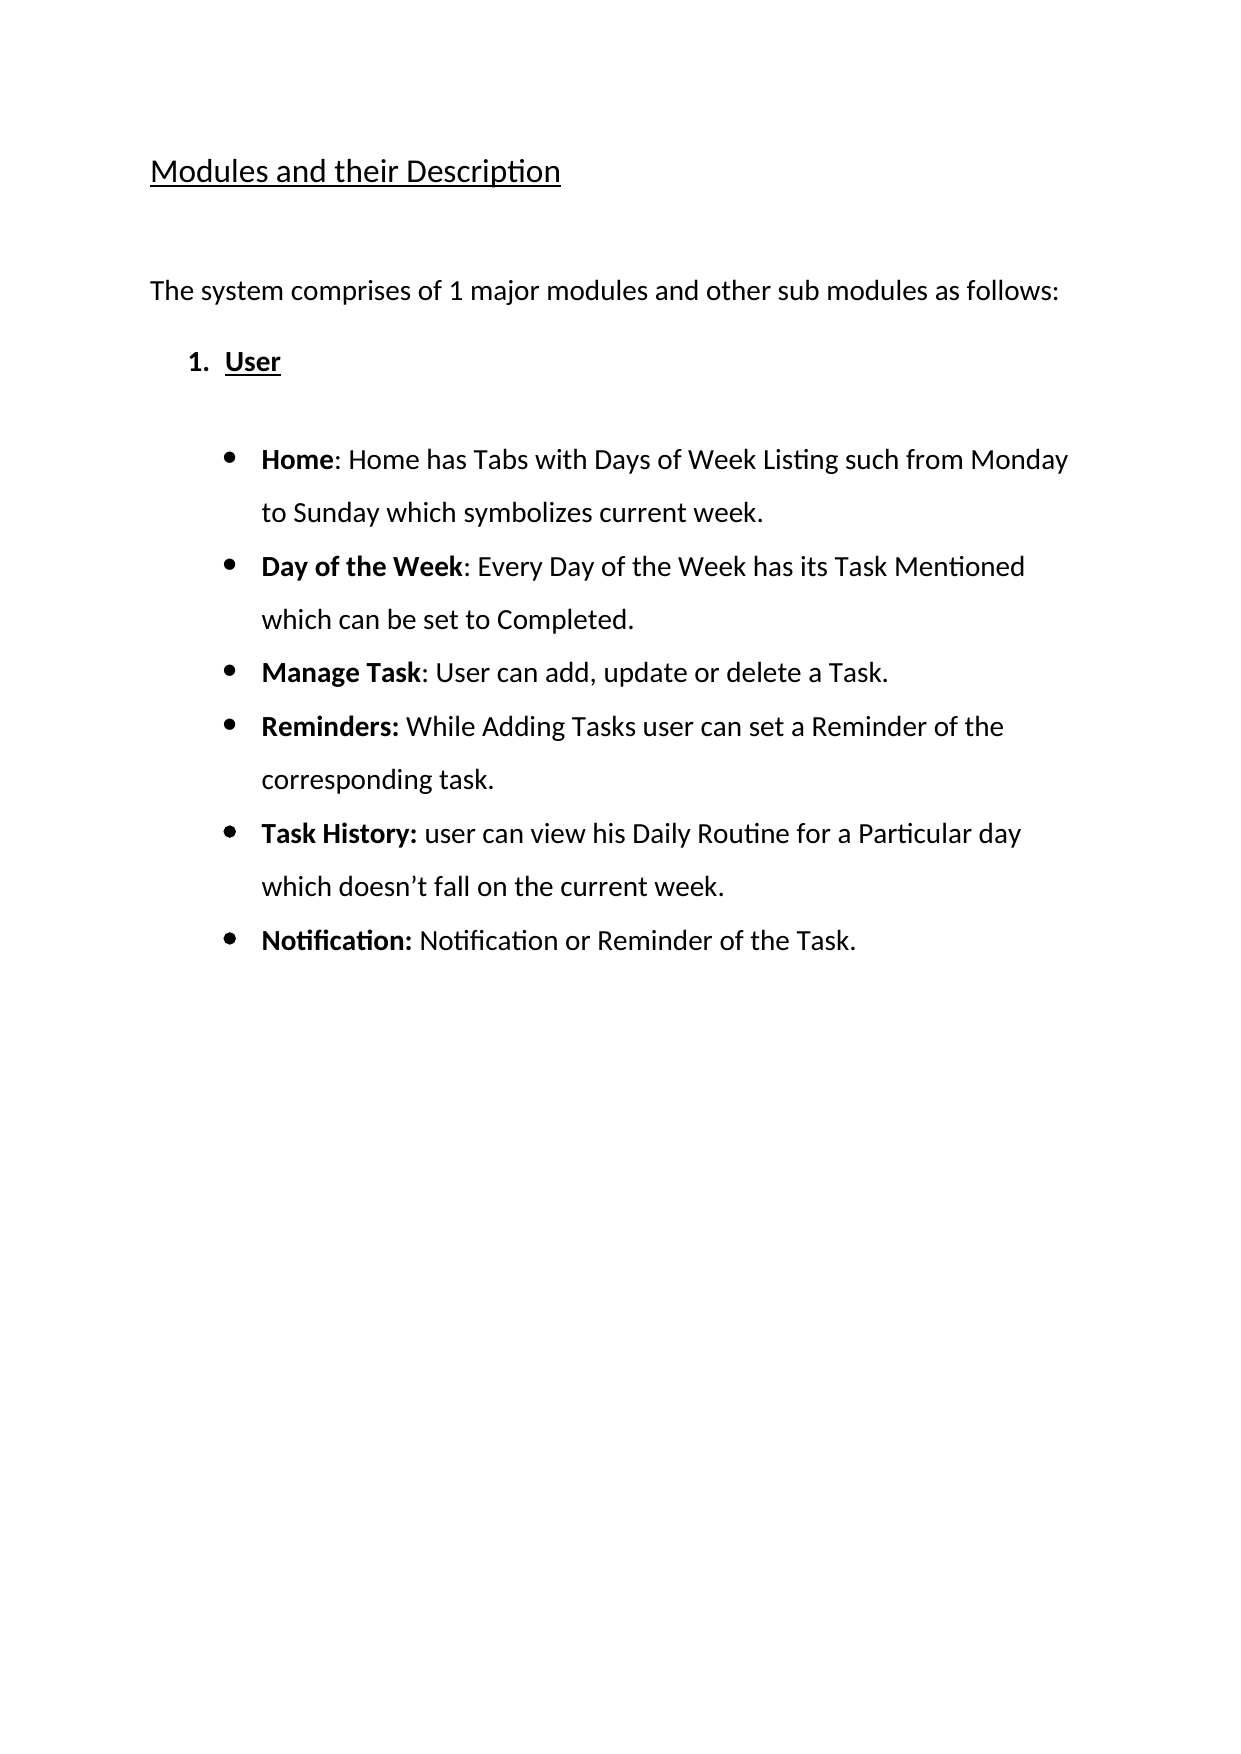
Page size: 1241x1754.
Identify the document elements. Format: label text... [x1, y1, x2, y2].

list Day of the Week: Every Day of the Week has its Task Mentioned which can be set to Completed. [224, 548, 1090, 637]
text The system comprises of 1 major modules and other sub modules as follows: [150, 272, 1090, 308]
list Manage Task: User can add, update or delete a Task. [224, 654, 1090, 690]
text Modules and their Description [150, 150, 1090, 191]
list Reminders: While Adding Tasks user can set a Reminder of the corresponding task. [224, 708, 1090, 797]
list Task History: user can view his Daily Routine for a Particular day which doesn’t fall on the current week. [224, 815, 1090, 904]
list User [187, 343, 1090, 379]
list Home: Home has Tabs with Days of Week Listing such from Monday to Sunday which symbolizes current week. [224, 441, 1090, 530]
list Notification: Notification or Reminder of the Task. [224, 922, 1090, 957]
